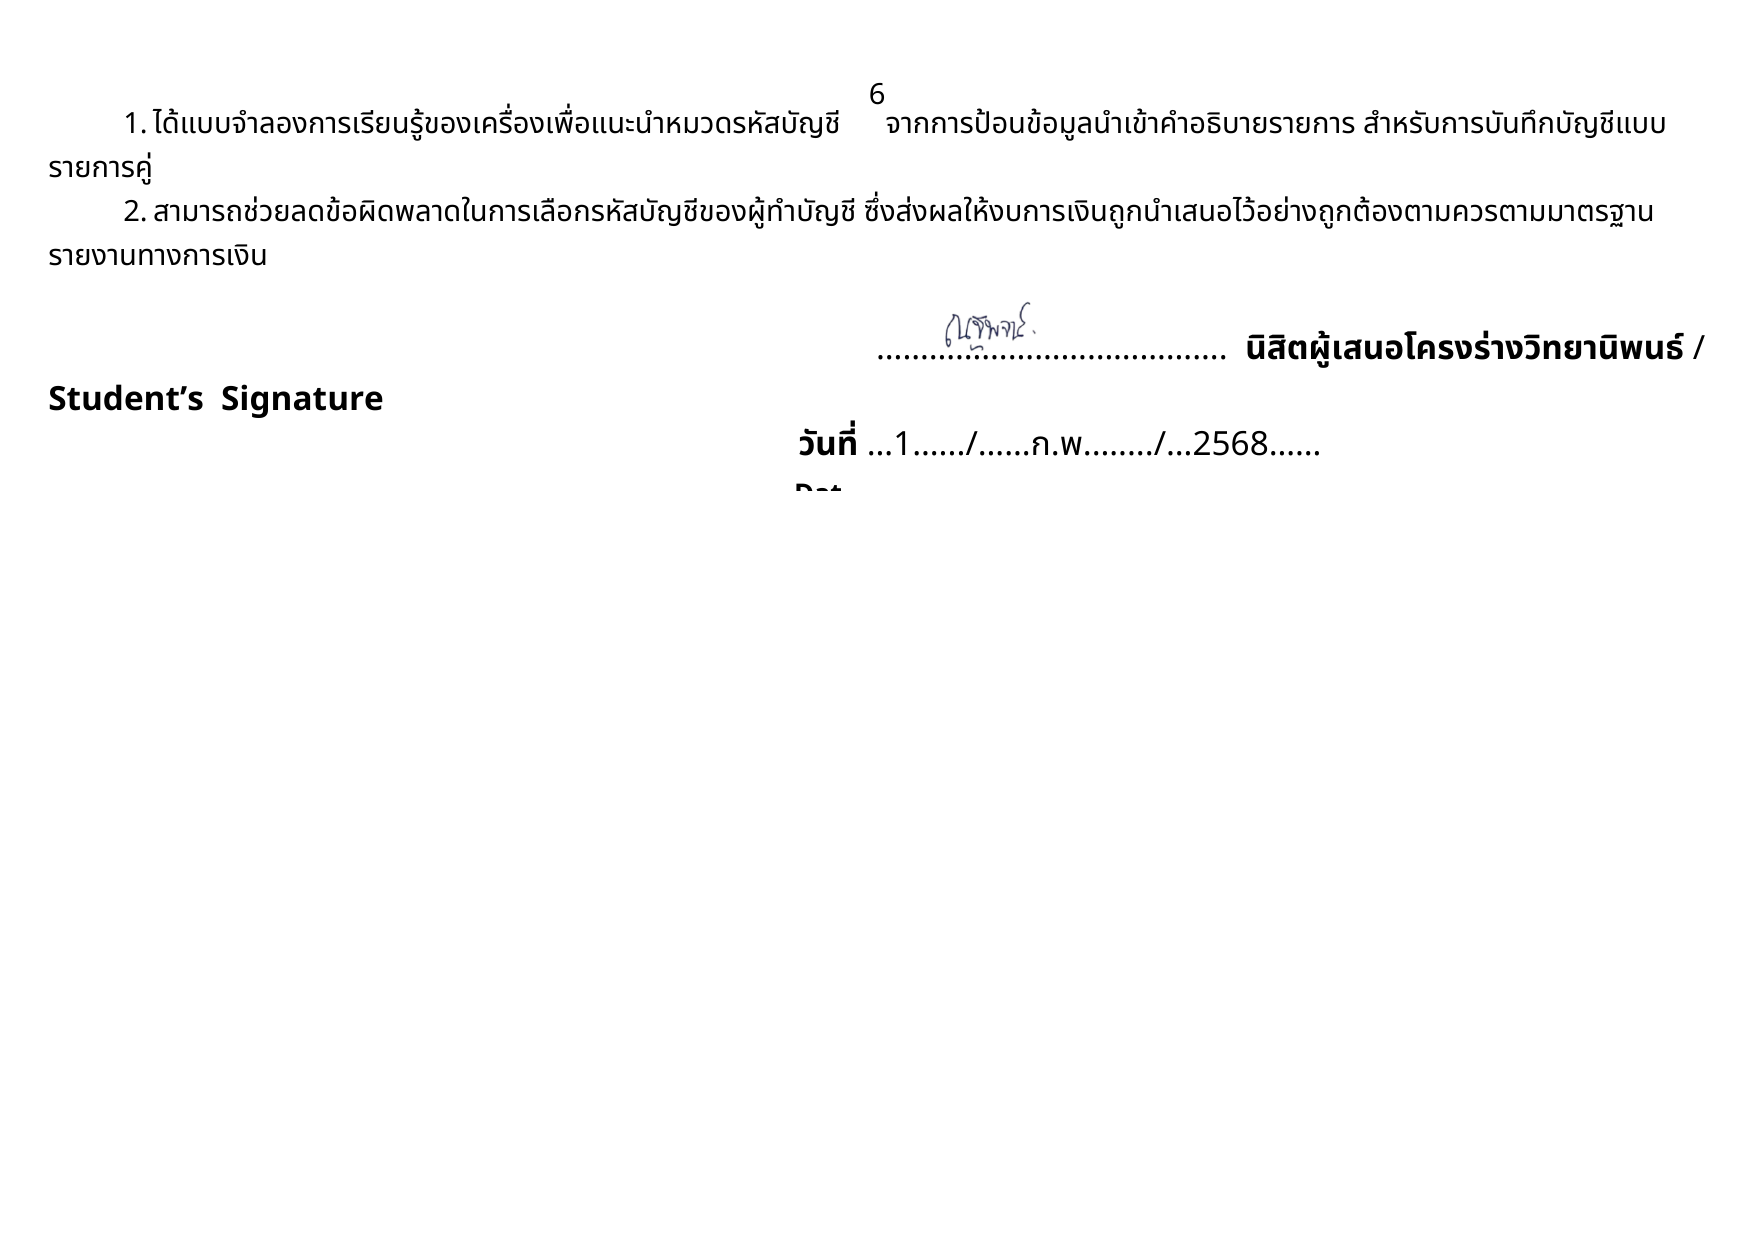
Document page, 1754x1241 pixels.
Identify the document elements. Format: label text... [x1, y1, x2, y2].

text วันที่ …1….../……ก.พ.…..../…2568…… [48, 420, 1706, 471]
text 1. ได้แบบจำลองการเรียนรู้ของเครื่องเพื่อแนะนำหมวดรหัสบัญชีจากการป้อนข้อมูลนำเข้าคำอธิบายรายการ สำหรับการบันทึกบัญชีแบบรายการคู่ [48, 102, 1706, 190]
picture [939, 293, 1039, 355]
subtitle …………………………………. นิสิตผู้เสนอโครงร่างวิทยานิพนธ์ / Student’s Signature [48, 324, 1706, 420]
text 2. สามารถช่วยลดข้อผิดพลาดในการเลือกรหัสบัญชีของผู้ทำบัญชี ซึ่งส่งผลให้งบการเงินถูกนำเสนอไว้อย่างถูกต้องตามควรตามมาตรฐานรายงานทางการเงิน [48, 190, 1706, 279]
